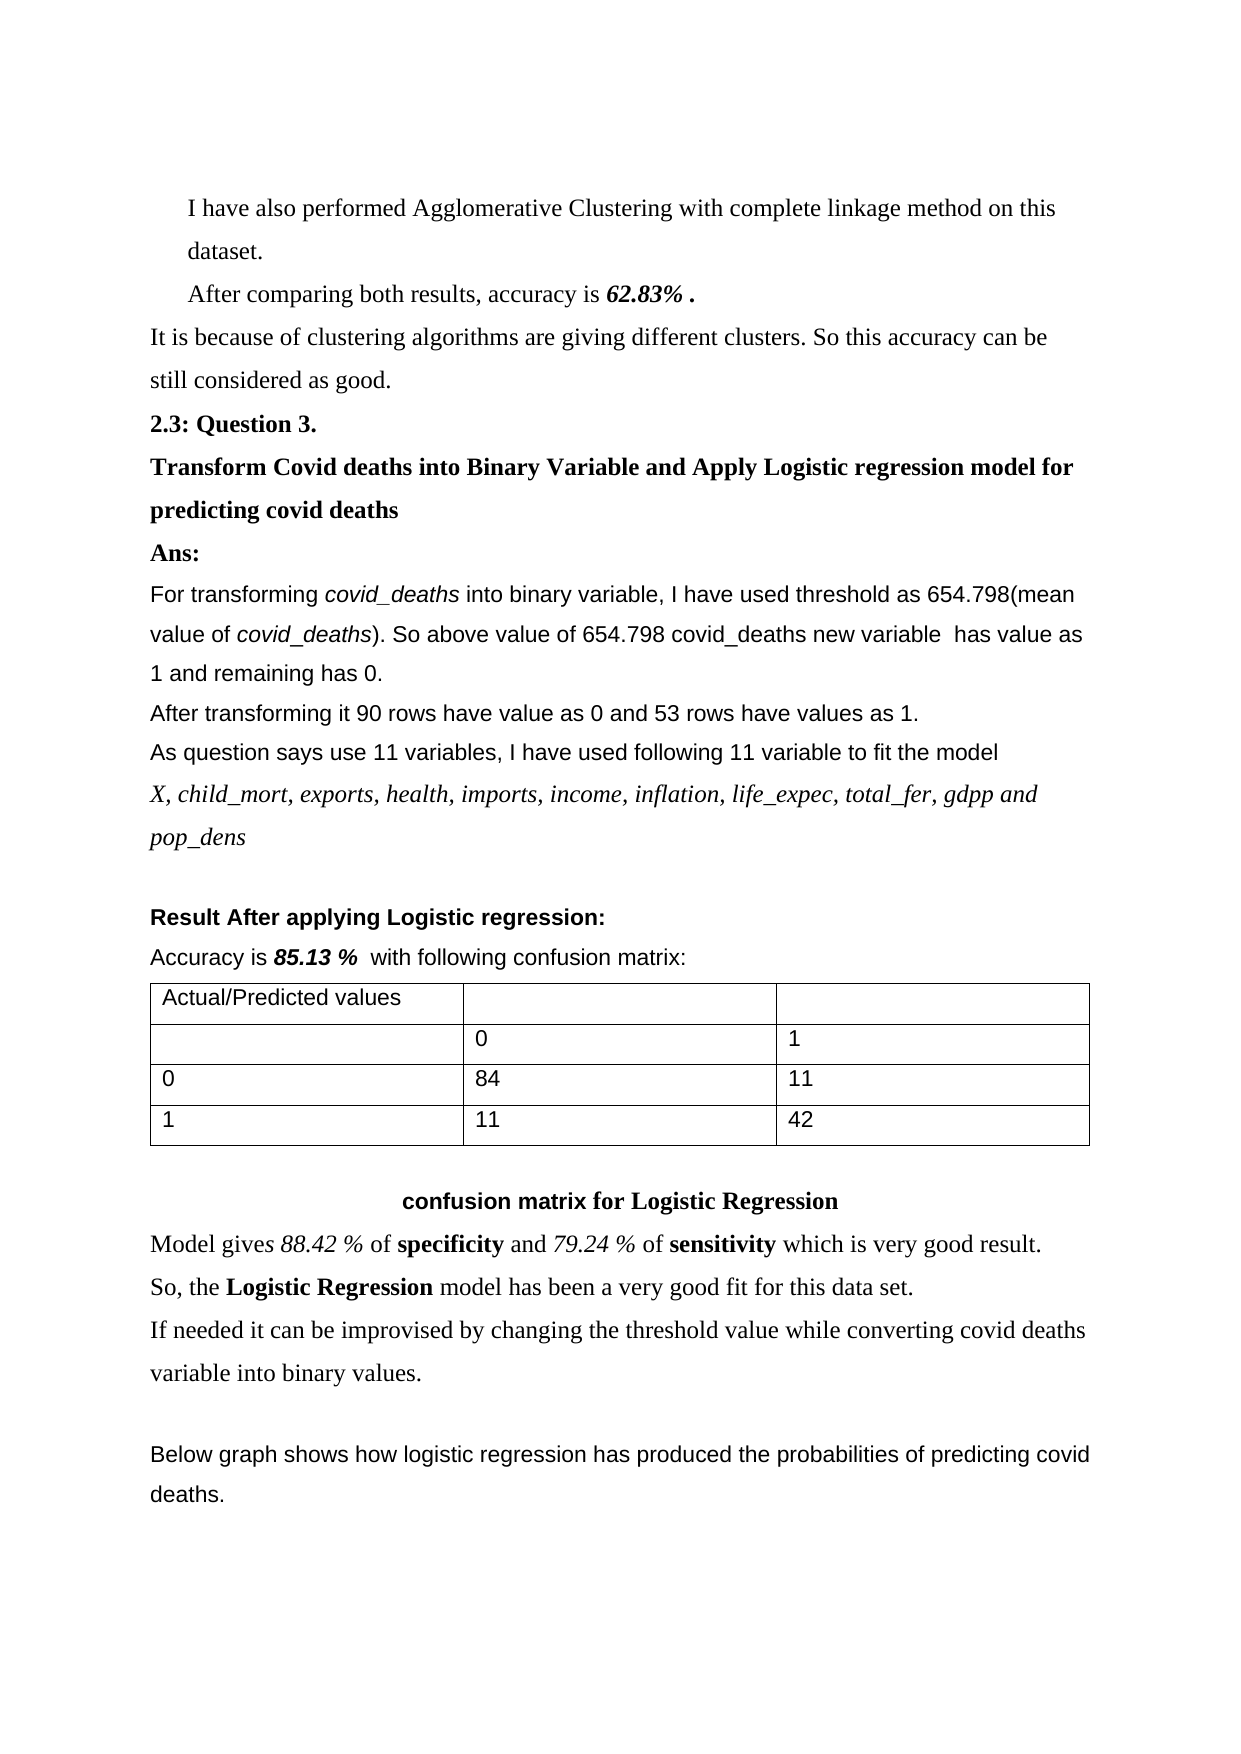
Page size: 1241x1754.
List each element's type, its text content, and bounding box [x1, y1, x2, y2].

table_cell 0 [151, 1065, 463, 1105]
table_cell 84 [464, 1065, 776, 1105]
text Below graph shows how logistic regression has produced the probabilities of predicting covid deaths. [150, 1441, 1090, 1507]
table_cell 0 [464, 1025, 776, 1064]
text I have also performed Agglomerative Clustering with complete linkage method on this dataset. [187, 193, 1090, 265]
text For transforming covid_deaths into binary variable, I have used threshold as 654.798(mean value of covid_deaths). So above value of 654.798 covid_deaths new variable has value as 1 and remaining has 0. [150, 581, 1090, 687]
table_cell 11 [464, 1106, 776, 1145]
text Ans: [150, 538, 1090, 567]
table_cell 42 [777, 1106, 1089, 1145]
text 2.3: Question 3. [150, 409, 1090, 437]
table_cell [151, 1025, 463, 1064]
table_cell 1 [777, 1025, 1089, 1064]
text confusion matrix for Logistic Regression [150, 1186, 1090, 1215]
table_header [464, 984, 776, 1024]
text As question says use 11 variables, I have used following 11 variable to fit the model [150, 739, 1090, 766]
table_cell 1 [151, 1106, 463, 1145]
text It is because of clustering algorithms are giving different clusters. So this accuracy can be still considered as good. [150, 322, 1090, 394]
text X, child_mort, exports, health, imports, income, inflation, life_expec, total_fer, gdpp and pop_dens [150, 779, 1090, 851]
text Result After applying Logistic regression: [150, 904, 1090, 931]
text If needed it can be improvised by changing the threshold value while converting covid deaths variable into binary values. [150, 1315, 1090, 1387]
text Transform Covid deaths into Binary Variable and Apply Logistic regression model for predicting covid deaths [150, 452, 1090, 524]
table_cell 11 [777, 1065, 1089, 1105]
text Accuracy is 85.13 % with following confusion matrix: [150, 944, 1090, 970]
text Model gives 88.42 % of specificity and 79.24 % of sensitivity which is very good result. [150, 1229, 1090, 1258]
text After transforming it 90 rows have value as 0 and 53 rows have values as 1. [150, 700, 1090, 726]
table_header [777, 984, 1089, 1024]
table_header Actual/Predicted values [151, 984, 463, 1024]
text After comparing both results, accuracy is 62.83% . [187, 279, 1090, 308]
text So, the Logistic Regression model has been a very good fit for this data set. [150, 1272, 1090, 1301]
